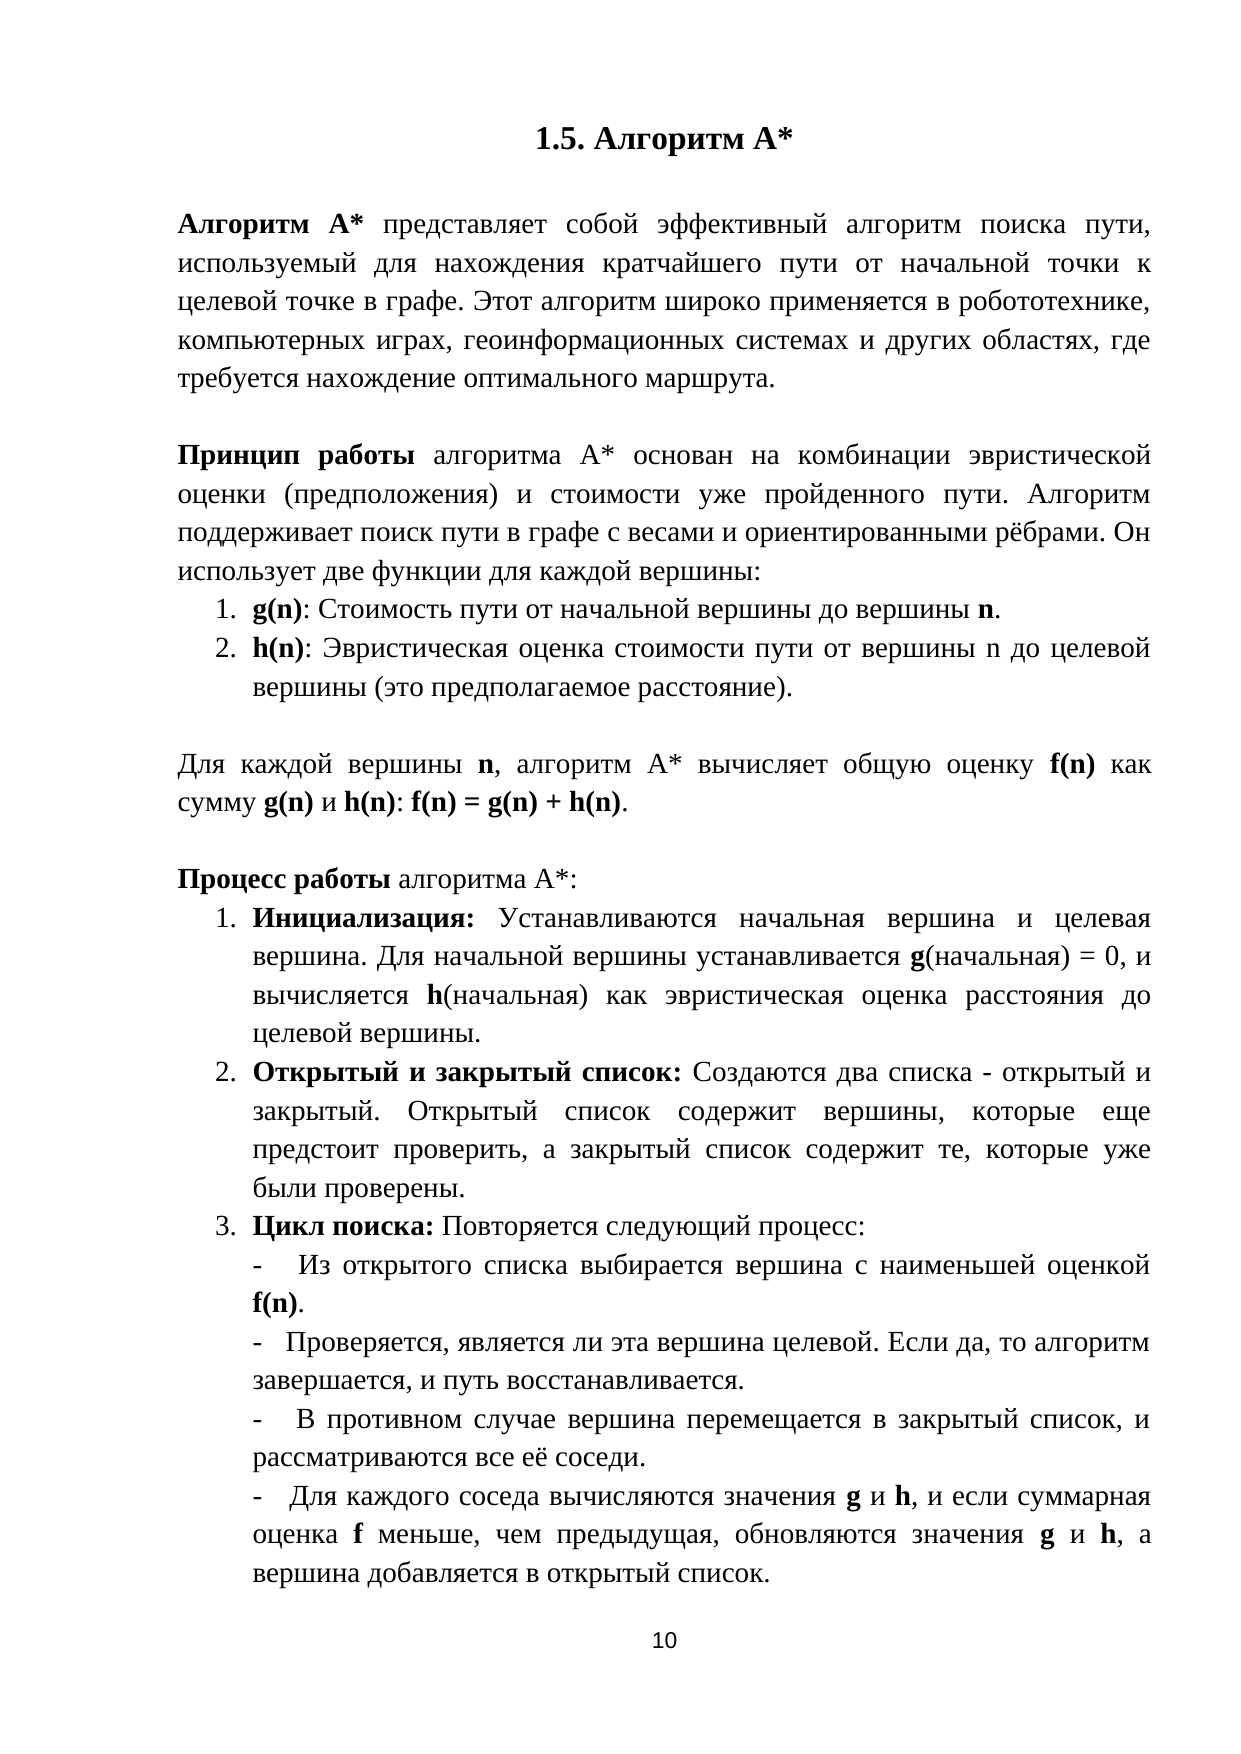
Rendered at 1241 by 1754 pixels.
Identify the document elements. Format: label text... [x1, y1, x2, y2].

text - В противном случае вершина перемещается в закрытый список, и рассматриваются все её соседи. [252, 1401, 1152, 1473]
text Процесс работы алгоритма A*: [177, 861, 1152, 895]
list Цикл поиска: Повторяется следующий процесс: [215, 1208, 1152, 1242]
list Инициализация: Устанавливаются начальная вершина и целевая вершина. Для начальной вершины устанавливается g(начальная) = 0, и вычисляется h(начальная) как эвристическая оценка расстояния до целевой вершины. [215, 900, 1152, 1049]
list h(n): Эвристическая оценка стоимости пути от вершины n до целевой вершины (это предполагаемое расстояние). [215, 630, 1152, 702]
text 1.5. Алгоритм А* [177, 118, 1152, 156]
list g(n): Стоимость пути от начальной вершины до вершины n. [215, 592, 1152, 625]
text - Проверяется, является ли эта вершина целевой. Если да, то алгоритм завершается, и путь восстанавливается. [252, 1324, 1152, 1396]
text Принцип работы алгоритма A* основан на комбинации эвристической оценки (предположения) и стоимости уже пройденного пути. Алгоритм поддерживает поиск пути в графе с весами и ориентированными рёбрами. Он использует две функции для каждой вершины: [177, 437, 1152, 587]
text Для каждой вершины n, алгоритм A* вычисляет общую оценку f(n) как сумму g(n) и h(n): f(n) = g(n) + h(n). [177, 746, 1152, 818]
text - Из открытого списка выбирается вершина с наименьшей оценкой f(n). [252, 1247, 1152, 1319]
list Открытый и закрытый список: Создаются два списка - открытый и закрытый. Открытый список содержит вершины, которые еще предстоит проверить, а закрытый список содержит те, которые уже были проверены. [215, 1054, 1152, 1203]
text - Для каждого соседа вычисляются значения g и h, и если суммарная оценка f меньше, чем предыдущая, обновляются значения g и h, а вершина добавляется в открытый список. [252, 1478, 1152, 1589]
text Алгоритм A* представляет собой эффективный алгоритм поиска пути, используемый для нахождения кратчайшего пути от начальной точки к целевой точке в графе. Этот алгоритм широко применяется в робототехнике, компьютерных играх, геоинформационных системах и других областях, где требуется нахождение оптимального маршрута. [177, 206, 1152, 394]
